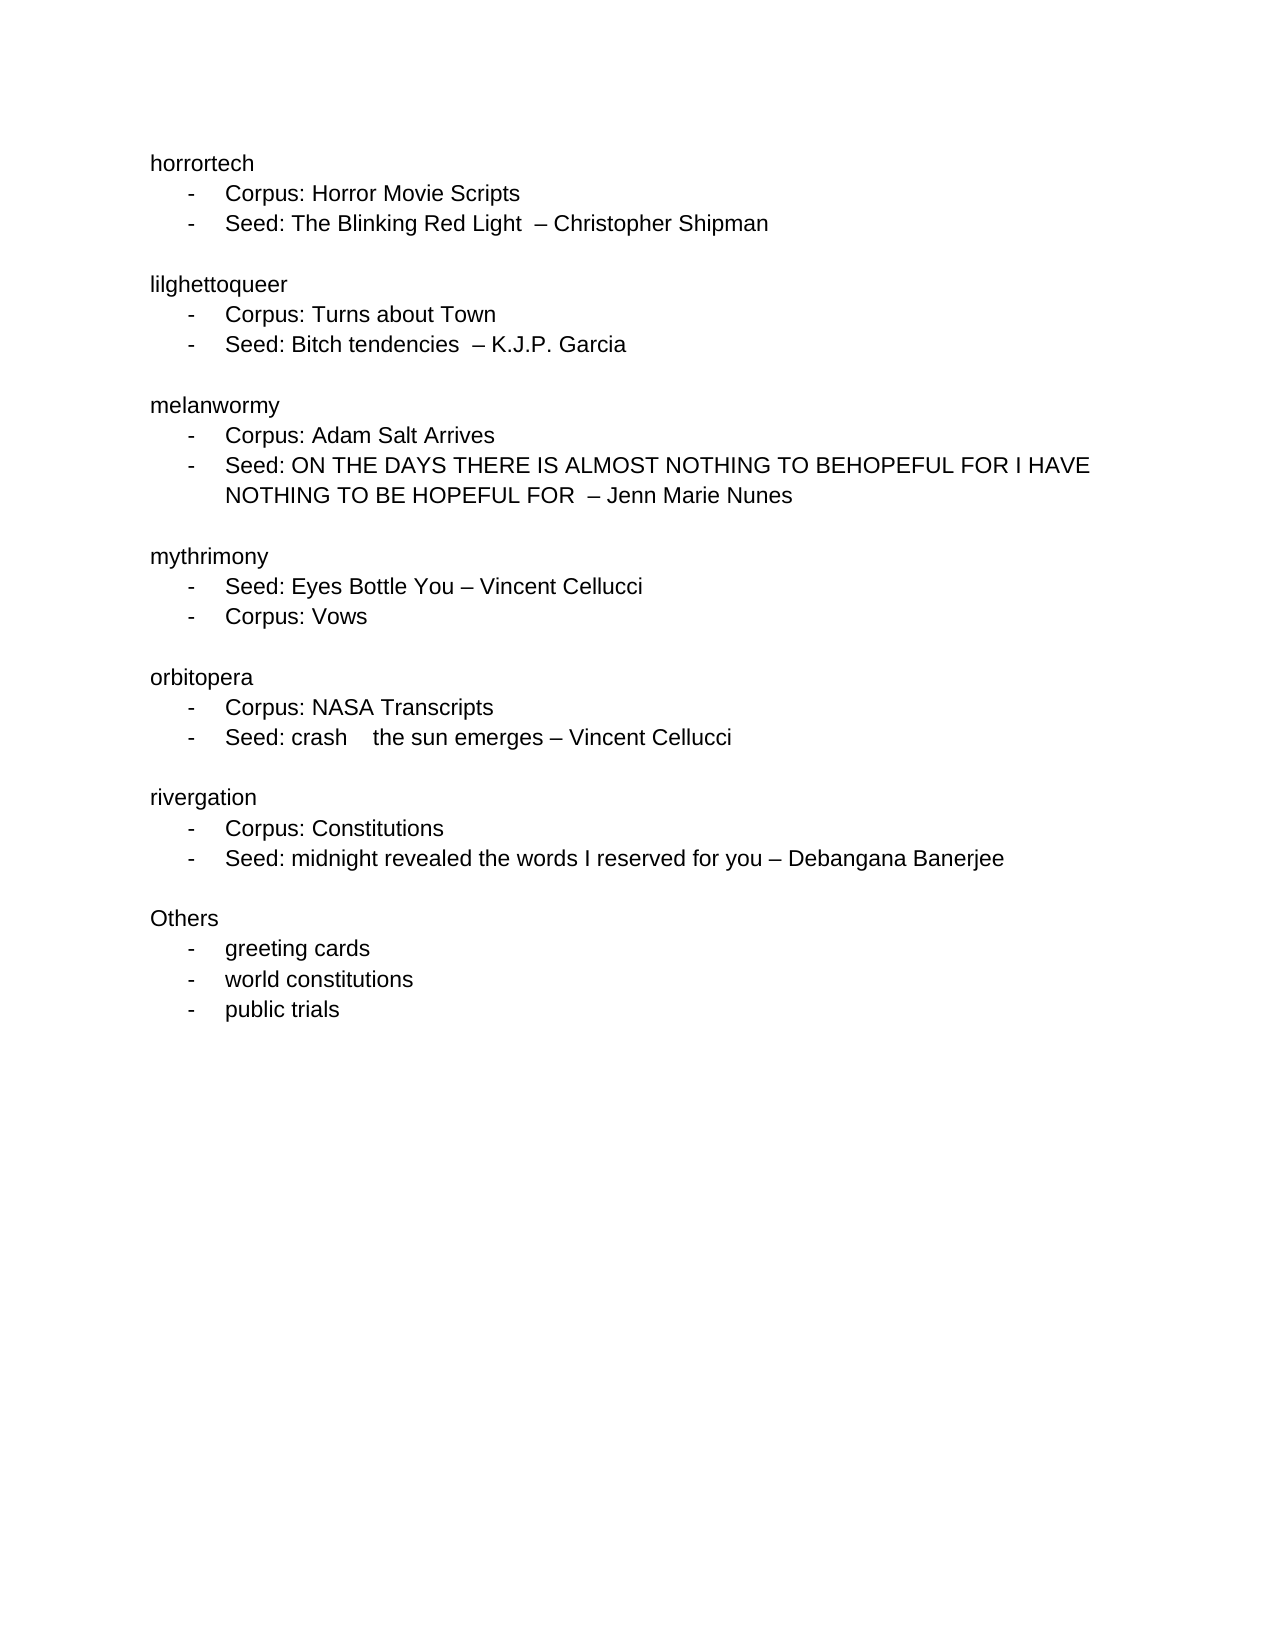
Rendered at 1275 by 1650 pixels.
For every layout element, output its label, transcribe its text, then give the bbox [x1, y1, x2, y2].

text orbitopera [150, 663, 1125, 690]
list Seed: ON THE DAYS THERE IS ALMOST NOTHING TO BE HOPEFUL FOR I HAVE NOTHING TO BE HOPEFUL FOR – Jenn Marie Nunes [187, 452, 1125, 509]
list Corpus: Horror Movie Scripts [187, 180, 1125, 207]
text lilghettoqueer [150, 271, 1125, 297]
list Seed: Eyes Bottle You – Vincent Cellucci [187, 573, 1125, 599]
list Corpus: NASA Transcripts [187, 694, 1125, 720]
text horrortech [150, 150, 1125, 176]
text rivergation [150, 784, 1125, 811]
text melanwormy [150, 392, 1125, 418]
list Corpus: Adam Salt Arrives [187, 422, 1125, 448]
text mythrimony [150, 543, 1125, 569]
list Seed: crash the sun emerges – Vincent Cellucci [187, 724, 1125, 750]
list Seed: Bitch tendencies – K.J.P. Garcia [187, 331, 1125, 358]
list public trials [187, 996, 1125, 1022]
list Seed: The Blinking Red Light – Christopher Shipman [187, 210, 1125, 237]
list Corpus: Constitutions [187, 814, 1125, 841]
list world constitutions [187, 966, 1125, 992]
list Corpus: Vows [187, 603, 1125, 629]
list Seed: midnight revealed the words I reserved for you – Debangana Banerjee [187, 845, 1125, 871]
list greeting cards [187, 935, 1125, 962]
list Corpus: Turns about Town [187, 301, 1125, 327]
text Others [150, 905, 1125, 932]
